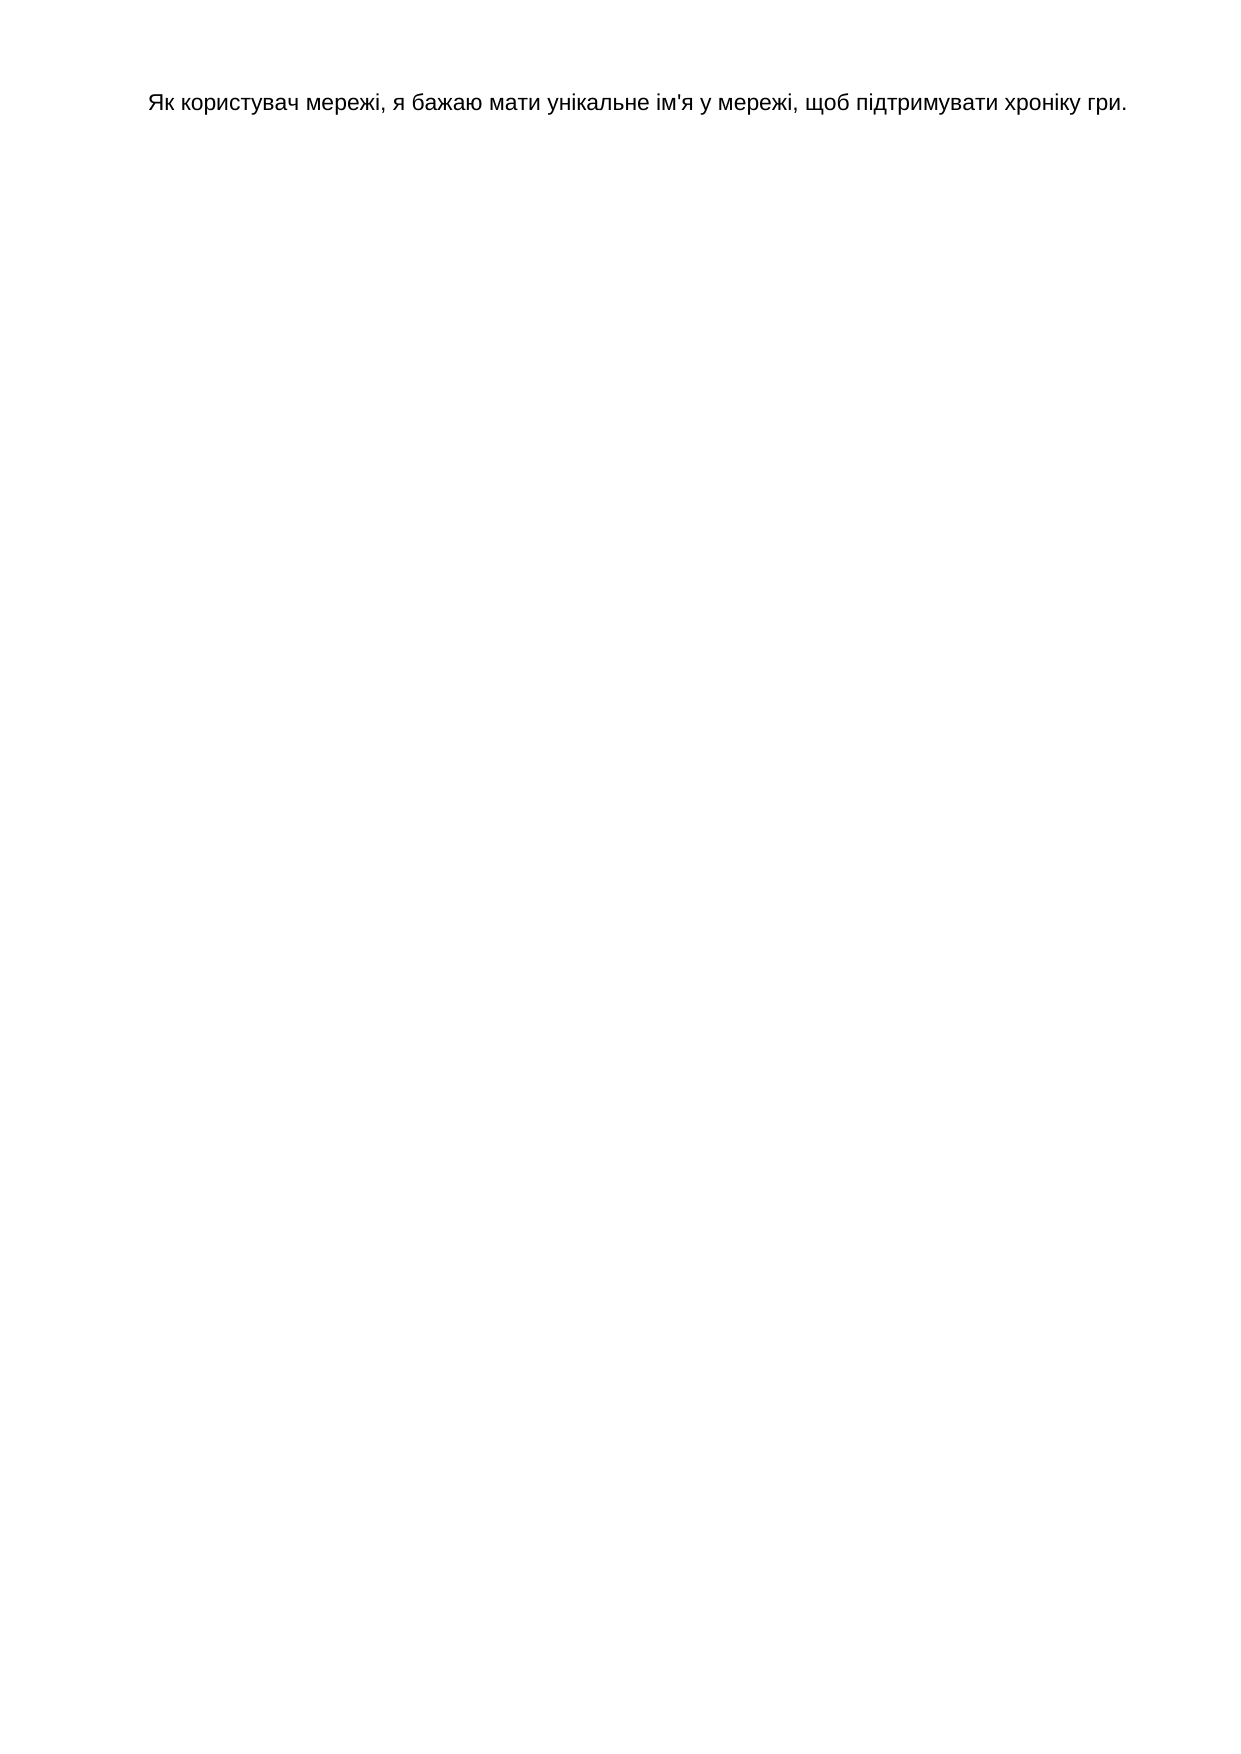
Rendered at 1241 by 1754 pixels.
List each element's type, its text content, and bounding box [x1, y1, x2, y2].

text Як користувач мережі, я бажаю мати унікальне ім'я у мережі, щоб підтримувати хроніку гри. [148, 88, 1152, 115]
